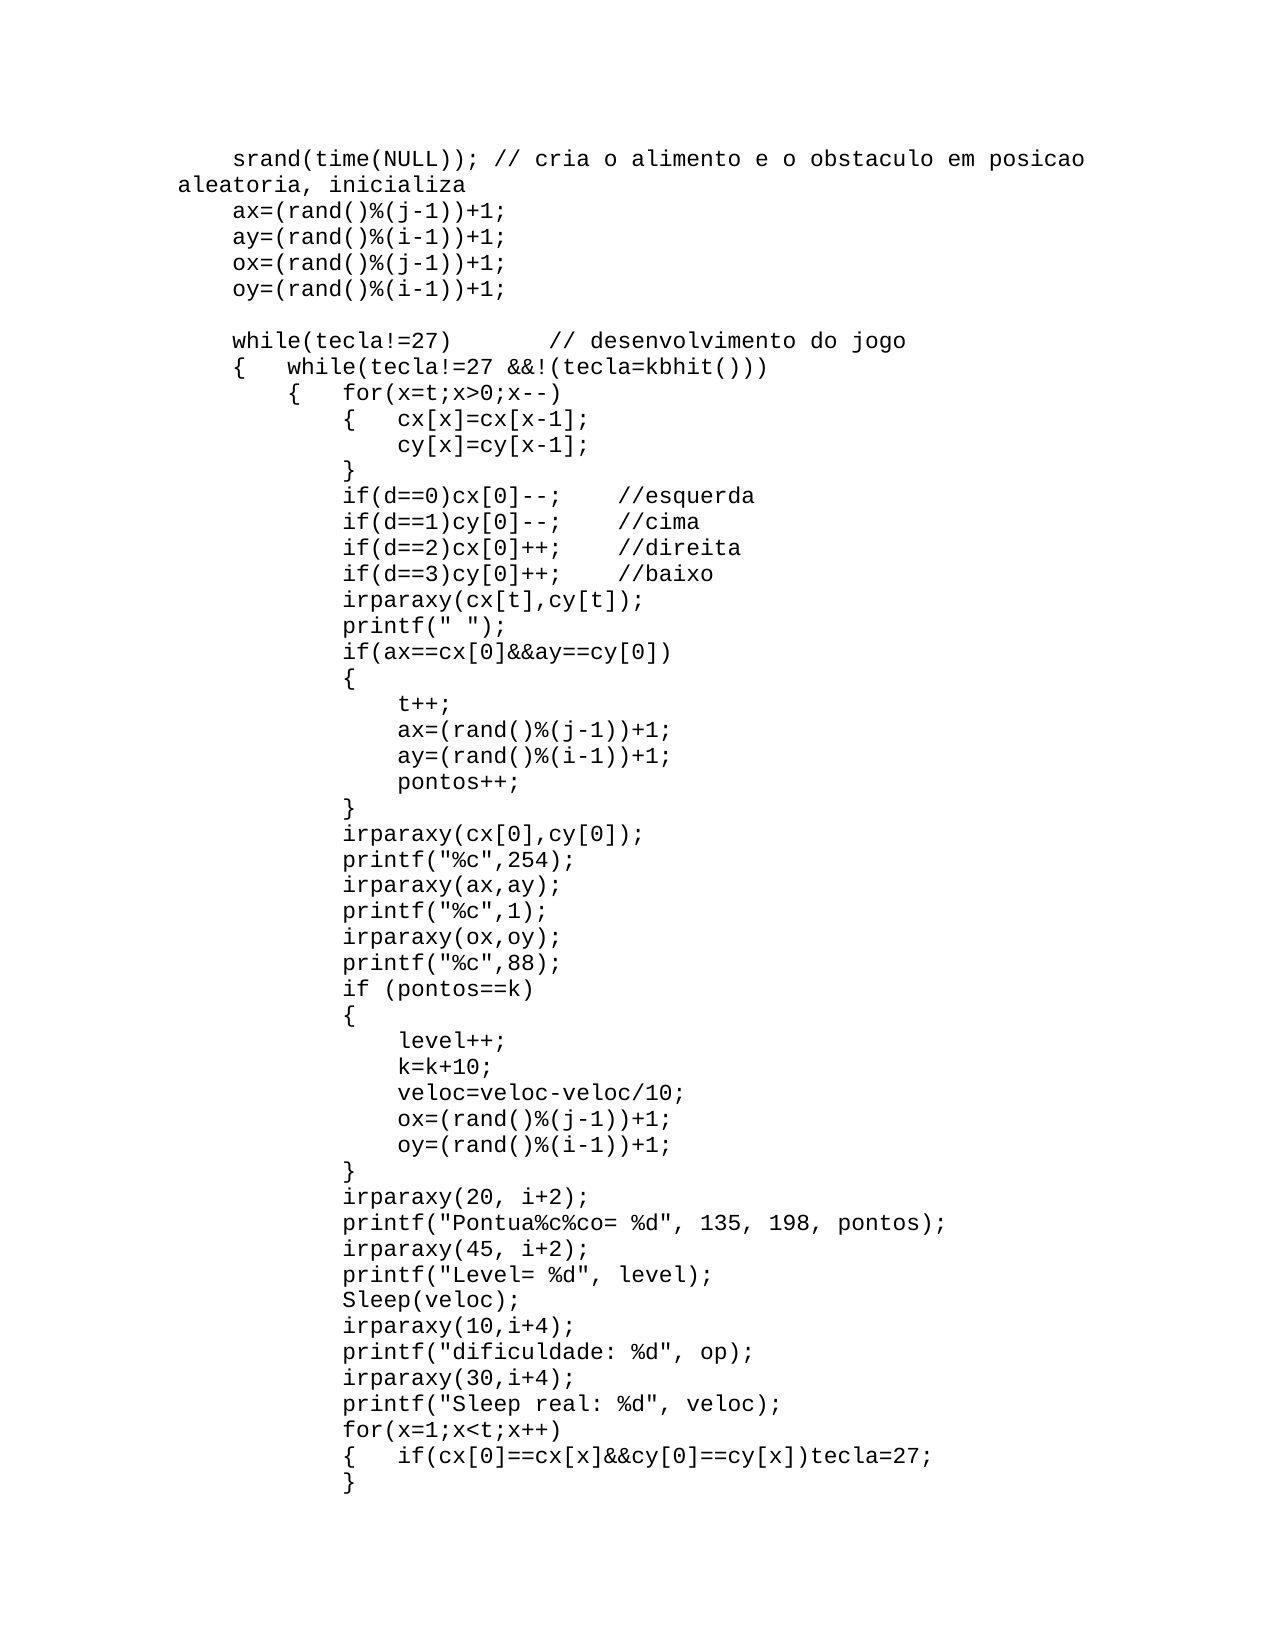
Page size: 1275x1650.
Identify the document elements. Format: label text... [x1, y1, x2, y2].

text if(d==0)cx[0]--; //esquerda [177, 485, 1098, 511]
text if (pontos==k) [177, 978, 1098, 1003]
text } [177, 1159, 1098, 1185]
text irparaxy(30,i+4); [177, 1367, 1098, 1393]
text t++; [177, 692, 1098, 718]
text } [177, 459, 1098, 485]
text { for(x=t;x>0;x--) [177, 381, 1098, 407]
text printf("Pontua%c%co= %d", 135, 198, pontos); [177, 1211, 1098, 1237]
text } [177, 796, 1098, 822]
text if(d==3)cy[0]++; //baixo [177, 563, 1098, 588]
text ox=(rand()%(j-1))+1; [177, 1107, 1098, 1133]
text printf("Level= %d", level); [177, 1263, 1098, 1289]
text cy[x]=cy[x-1]; [177, 433, 1098, 459]
text irparaxy(cx[0],cy[0]); [177, 822, 1098, 848]
text { while(tecla!=27 &&!(tecla=kbhit())) [177, 355, 1098, 381]
text irparaxy(20, i+2); [177, 1185, 1098, 1211]
text if(d==1)cy[0]--; //cima [177, 511, 1098, 537]
text Sleep(veloc); [177, 1289, 1098, 1315]
text level++; [177, 1029, 1098, 1055]
text { [177, 666, 1098, 692]
text irparaxy(ax,ay); [177, 874, 1098, 900]
text ax=(rand()%(j-1))+1; [177, 199, 1098, 225]
text { [177, 1003, 1098, 1029]
text for(x=1;x<t;x++) [177, 1418, 1098, 1444]
text irparaxy(cx[t],cy[t]); [177, 588, 1098, 614]
text if(ax==cx[0]&&ay==cy[0]) [177, 640, 1098, 666]
text srand(time(NULL)); // cria o alimento e o obstaculo em posicao aleatoria, inicializa [177, 148, 1098, 199]
text ox=(rand()%(j-1))+1; [177, 251, 1098, 277]
text while(tecla!=27) // desenvolvimento do jogo [177, 329, 1098, 355]
text } [177, 1470, 1098, 1496]
text ay=(rand()%(i-1))+1; [177, 225, 1098, 251]
text printf("Sleep real: %d", veloc); [177, 1393, 1098, 1418]
text oy=(rand()%(i-1))+1; [177, 1133, 1098, 1159]
text k=k+10; [177, 1055, 1098, 1081]
text irparaxy(10,i+4); [177, 1315, 1098, 1341]
text printf("%c",1); [177, 900, 1098, 926]
text printf("%c",88); [177, 952, 1098, 978]
text oy=(rand()%(i-1))+1; [177, 277, 1098, 303]
text irparaxy(ox,oy); [177, 926, 1098, 952]
text { if(cx[0]==cx[x]&&cy[0]==cy[x])tecla=27; [177, 1444, 1098, 1470]
text printf("%c",254); [177, 848, 1098, 874]
text veloc=veloc-veloc/10; [177, 1081, 1098, 1107]
text printf("dificuldade: %d", op); [177, 1341, 1098, 1367]
text printf(" "); [177, 614, 1098, 640]
text ay=(rand()%(i-1))+1; [177, 744, 1098, 770]
text pontos++; [177, 770, 1098, 796]
text ax=(rand()%(j-1))+1; [177, 718, 1098, 744]
text irparaxy(45, i+2); [177, 1237, 1098, 1263]
text if(d==2)cx[0]++; //direita [177, 537, 1098, 563]
text { cx[x]=cx[x-1]; [177, 407, 1098, 433]
